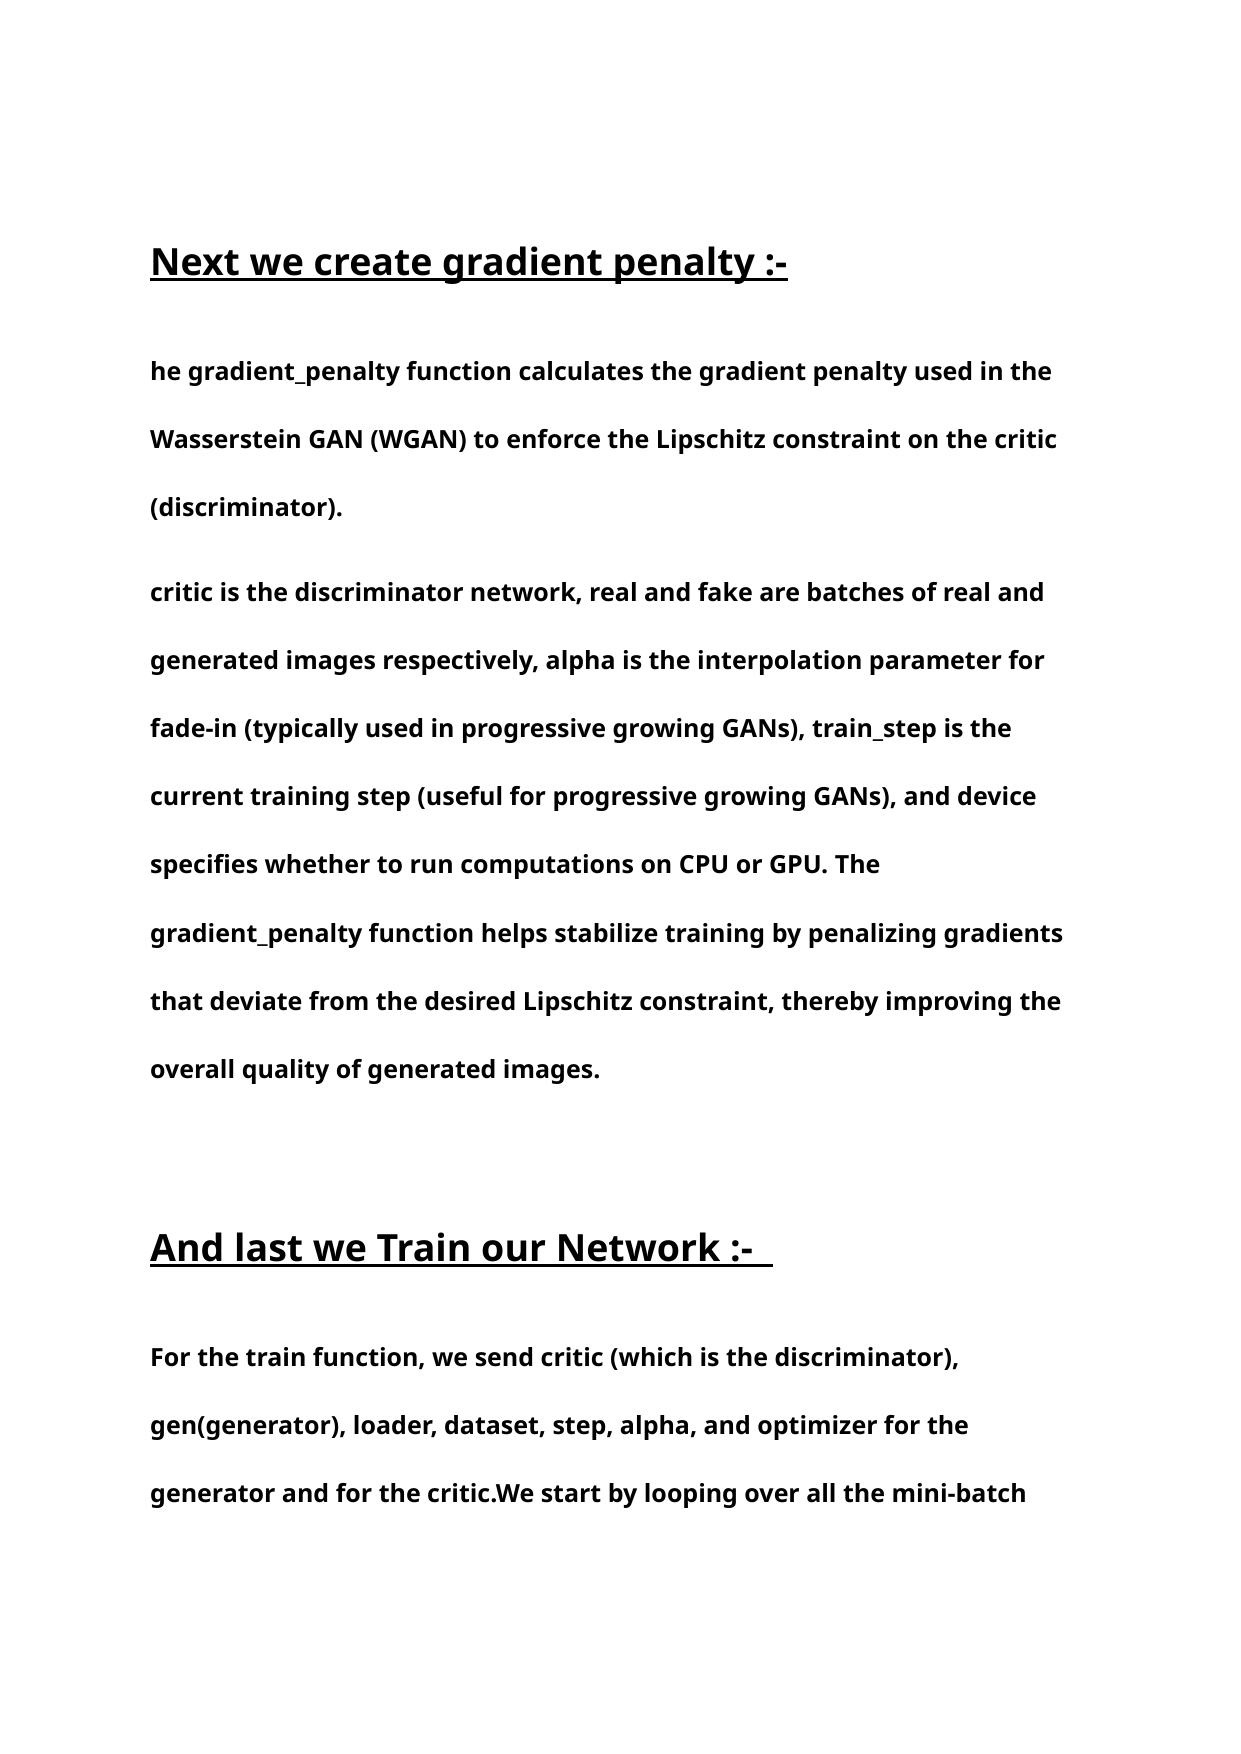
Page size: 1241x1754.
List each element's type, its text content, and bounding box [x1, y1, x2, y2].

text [150, 1340, 1090, 1510]
text critic is the discriminator network, real and fake are batches of real and generated images respectively, alpha is the interpolation parameter for fade-in (typically used in progressive growing GANs), train_step is the current training step (useful for progressive growing GANs), and device specifies whether to run computations on CPU or GPU. The gradient_penalty function helps stabilize training by penalizing gradients that deviate from the desired Lipschitz constraint, thereby improving the overall quality of generated images. [150, 574, 1090, 1086]
text Next we create gradient penalty :- [150, 235, 1090, 286]
text he gradient_penalty function calculates the gradient penalty used in the Wasserstein GAN (WGAN) to enforce the Lipschitz constraint on the critic (discriminator). [150, 353, 1090, 524]
text And last we Train our Network :- [150, 1221, 1090, 1272]
